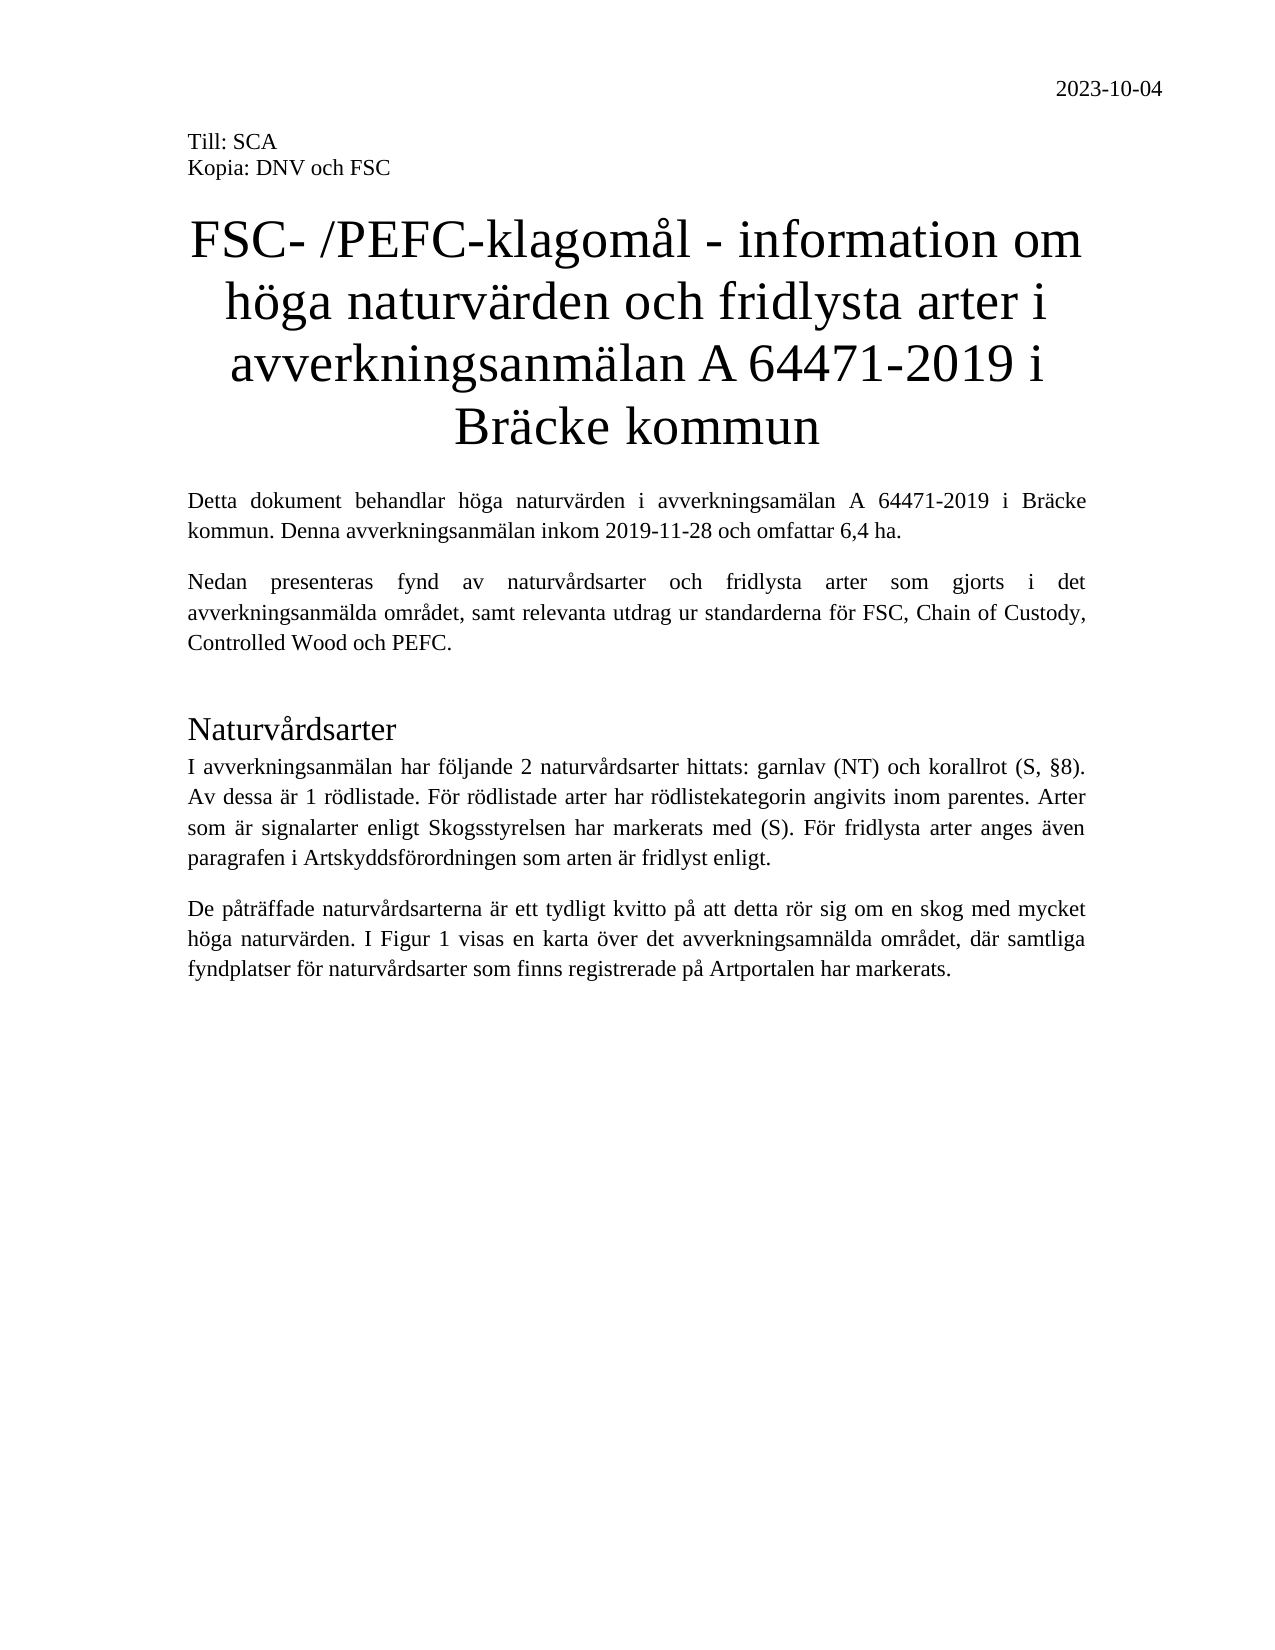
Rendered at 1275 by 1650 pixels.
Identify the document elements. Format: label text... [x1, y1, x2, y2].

text De påträffade naturvårdsarterna är ett tydligt kvitto på att detta rör sig om en skog med mycket höga naturvärden. I Figur 1 visas en karta över det avverkningsamnälda området, där samtliga fyndplatser för naturvårdsarter som finns registrerade på Artportalen har markerats. [187, 895, 1087, 982]
text I avverkningsanmälan har följande 2 naturvårdsarter hittats: garnlav (NT) och korallrot (S, §8). Av dessa är 1 rödlistade. För rödlistade arter har rödlistekategorin angivits inom parentes. Arter som är signalarter enligt Skogsstyrelsen har markerats med (S). För fridlysta arter anges även paragrafen i Artskyddsförordningen som arten är fridlyst enligt. [187, 753, 1087, 870]
text Nedan presenteras fynd av naturvårdsarter och fridlysta arter som gjorts i det avverkningsanmälda området, samt relevanta utdrag ur standarderna för FSC, Chain of Custody, Controlled Wood och PEFC. [187, 568, 1087, 655]
title FSC- /PEFC-klagomål - information om höga naturvärden och fridlysta arter i avverkningsanmälan A 64471-2019 i Bräcke kommun [187, 207, 1087, 456]
subtitle Naturvårdsarter [187, 709, 1087, 747]
text Detta dokument behandlar höga naturvärden i avverkningsamälan A 64471-2019 i Bräcke kommun. Denna avverkningsanmälan inkom 2019-11-28 och omfattar 6,4 ha. [187, 487, 1087, 544]
